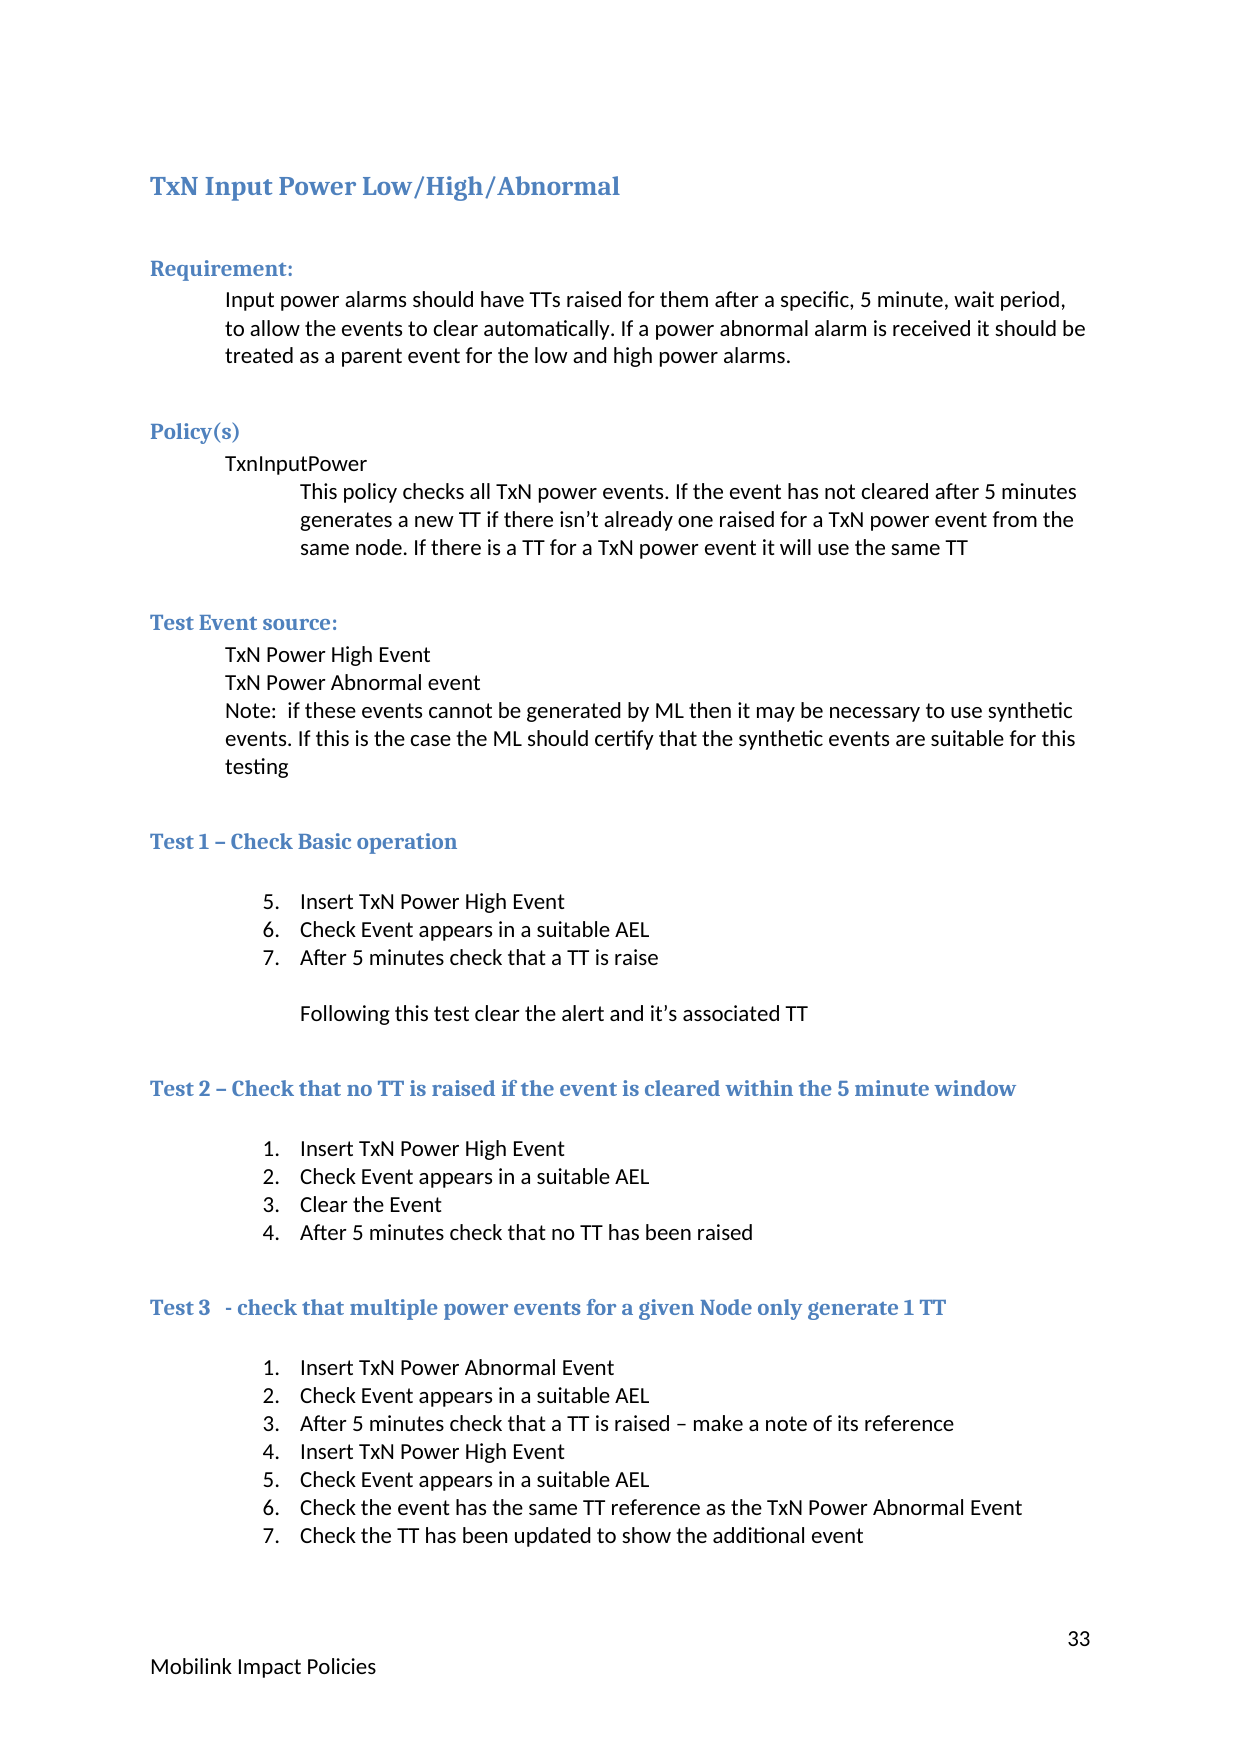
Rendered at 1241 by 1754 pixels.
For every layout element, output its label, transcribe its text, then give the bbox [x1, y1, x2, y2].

list After 5 minutes check that no TT has been raised [262, 1218, 1090, 1246]
text TxN Power Abnormal event [225, 668, 1090, 696]
list Insert TxN Power High Event [262, 887, 1090, 915]
list Check Event appears in a suitable AEL [262, 1381, 1090, 1409]
list Check Event appears in a suitable AEL [262, 1466, 1090, 1493]
list After 5 minutes check that a TT is raised – make a note of its reference [262, 1409, 1090, 1437]
list After 5 minutes check that a TT is raise [262, 943, 1090, 971]
subtitle Policy(s) [150, 418, 1090, 445]
text TxN Power High Event [225, 640, 1090, 668]
text Input power alarms should have TTs raised for them after a specific, 5 minute, wait period, to allow the events to clear automatically. If a power abnormal alarm is received it should be treated as a parent event for the low and high power alarms. [225, 286, 1090, 370]
subtitle Test 1 – Check Basic operation [150, 829, 1090, 855]
text Note: if these events cannot be generated by ML then it may be necessary to use synthetic events. If this is the case the ML should certify that the synthetic events are suitable for this testing [225, 696, 1090, 780]
subtitle Test 3 - check that multiple power events for a given Node only generate 1 TT [150, 1295, 1090, 1322]
list Insert TxN Power High Event [262, 1134, 1090, 1162]
subtitle TxN Input Power Low/High/Abnormal [150, 171, 1090, 202]
list Check the event has the same TT reference as the TxN Power Abnormal Event [262, 1493, 1090, 1522]
list Insert TxN Power Abnormal Event [262, 1353, 1090, 1381]
list Clear the Event [262, 1190, 1090, 1218]
list Check the TT has been updated to show the additional event [262, 1522, 1090, 1549]
list Check Event appears in a suitable AEL [262, 1162, 1090, 1190]
text This policy checks all TxN power events. If the event has not cleared after 5 minutes generates a new TT if there isn’t already one raised for a TxN power event from the same node. If there is a TT for a TxN power event it will use the same TT [300, 477, 1090, 561]
subtitle Test 2 – Check that no TT is raised if the event is cleared within the 5 minute window [150, 1076, 1090, 1102]
list Insert TxN Power High Event [262, 1437, 1090, 1466]
text TxnInputPower [225, 449, 1090, 477]
text Following this test clear the alert and it’s associated TT [300, 999, 1090, 1027]
list Check Event appears in a suitable AEL [262, 915, 1090, 943]
subtitle Test Event source: [150, 610, 1090, 636]
subtitle Requirement: [150, 255, 1090, 282]
